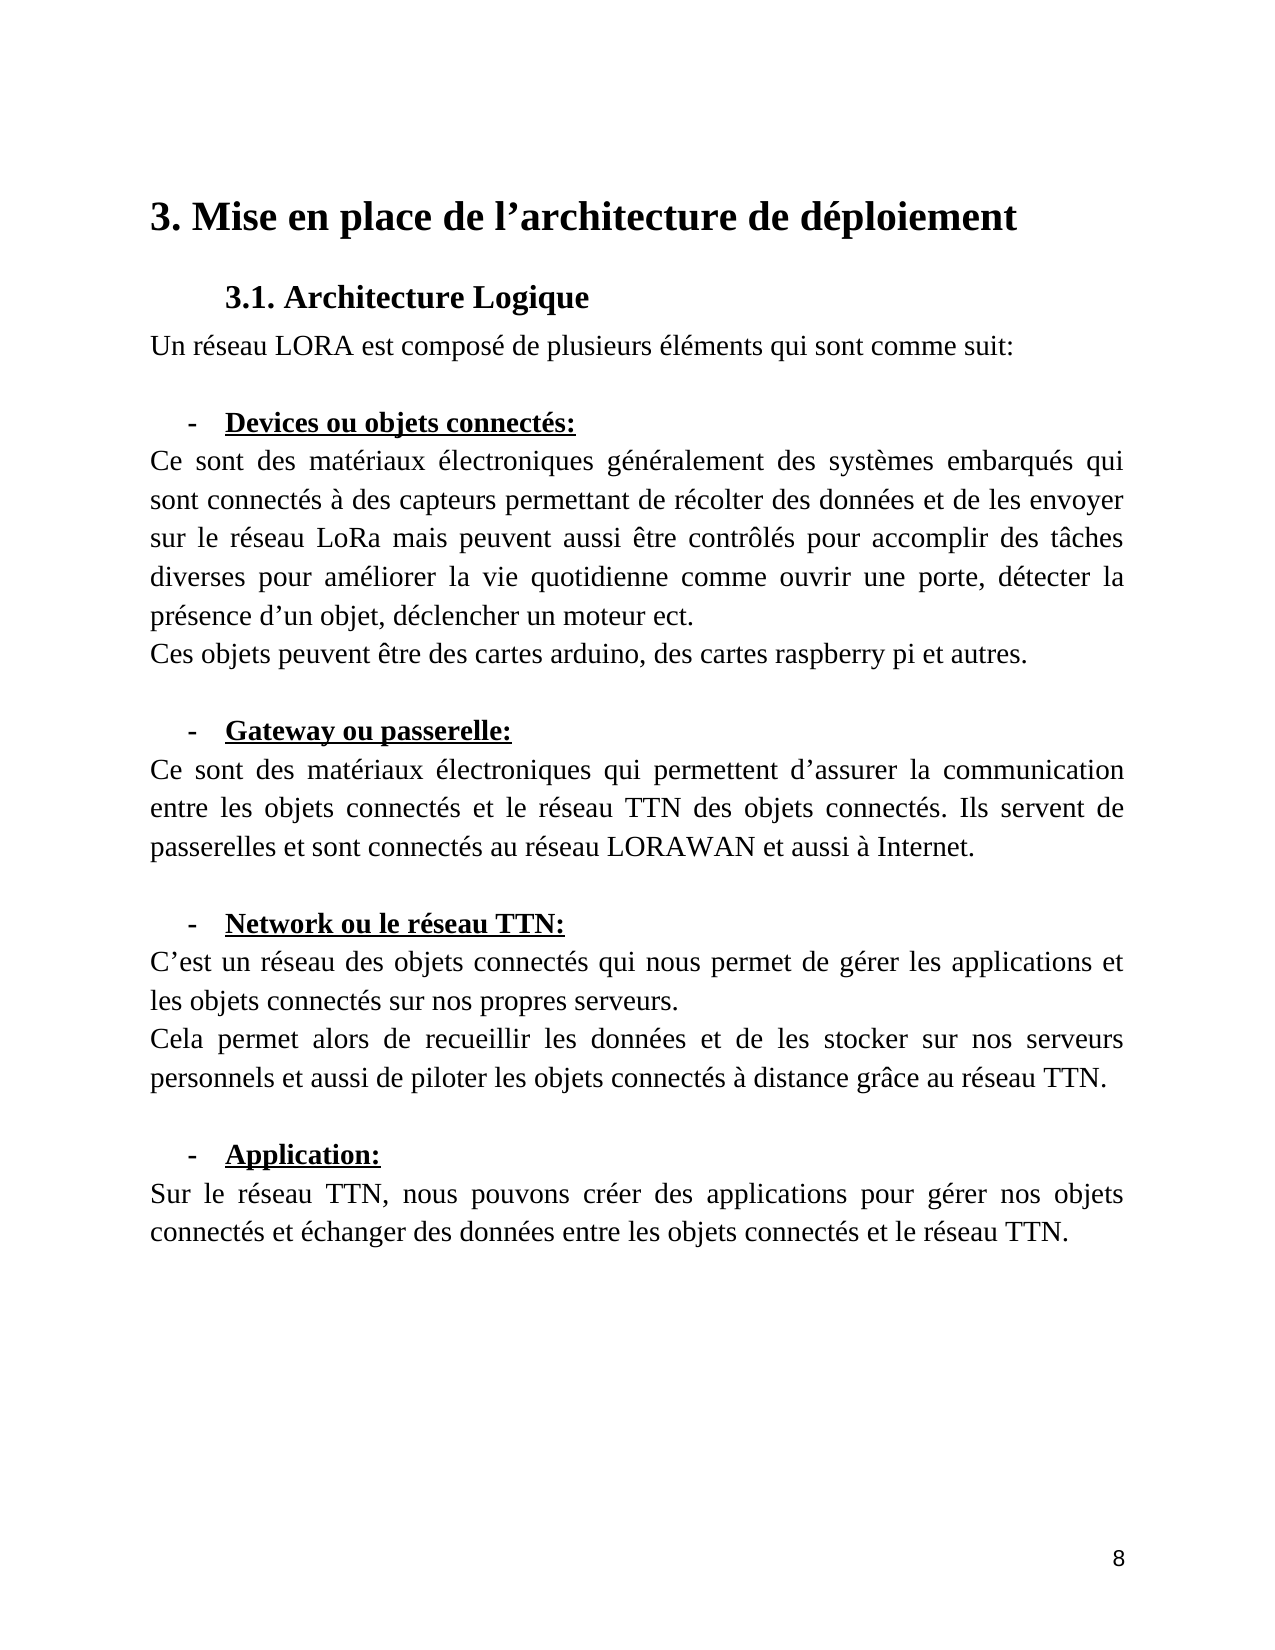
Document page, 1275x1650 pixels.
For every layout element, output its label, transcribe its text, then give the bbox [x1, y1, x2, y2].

list Devices ou objets connectés: [187, 405, 1125, 438]
subtitle 3.1. Architecture Logique [150, 277, 1125, 315]
text Sur le réseau TTN, nous pouvons créer des applications pour gérer nos objets connectés et échanger des données entre les objets connectés et le réseau TTN. [150, 1176, 1125, 1248]
list Application: [187, 1137, 1125, 1171]
text Ce sont des matériaux électroniques qui permettent d’assurer la communication entre les objets connectés et le réseau TTN des objets connectés. Ils servent de passerelles et sont connectés au réseau LORAWAN et aussi à Internet. [150, 752, 1125, 862]
text Cela permet alors de recueillir les données et de les stocker sur nos serveurs personnels et aussi de piloter les objets connectés à distance grâce au réseau TTN. [150, 1022, 1125, 1094]
text Ces objets peuvent être des cartes arduino, des cartes raspberry pi et autres. [150, 636, 1125, 670]
list Gateway ou passerelle: [187, 713, 1125, 747]
text Ce sont des matériaux électroniques généralement des systèmes embarqués qui sont connectés à des capteurs permettant de récolter des données et de les envoyer sur le réseau LoRa mais peuvent aussi être contrôlés pour accomplir des tâches diverses pour améliorer la vie quotidienne comme ouvrir une porte, détecter la présence d’un objet, déclencher un moteur ect. [150, 443, 1125, 631]
subtitle 3. Mise en place de l’architecture de déploiement [150, 192, 1125, 239]
text Un réseau LORA est composé de plusieurs éléments qui sont comme suit: [150, 328, 1125, 361]
list Network ou le réseau TTN: [187, 906, 1125, 939]
text C’est un réseau des objets connectés qui nous permet de gérer les applications et les objets connectés sur nos propres serveurs. [150, 944, 1125, 1017]
